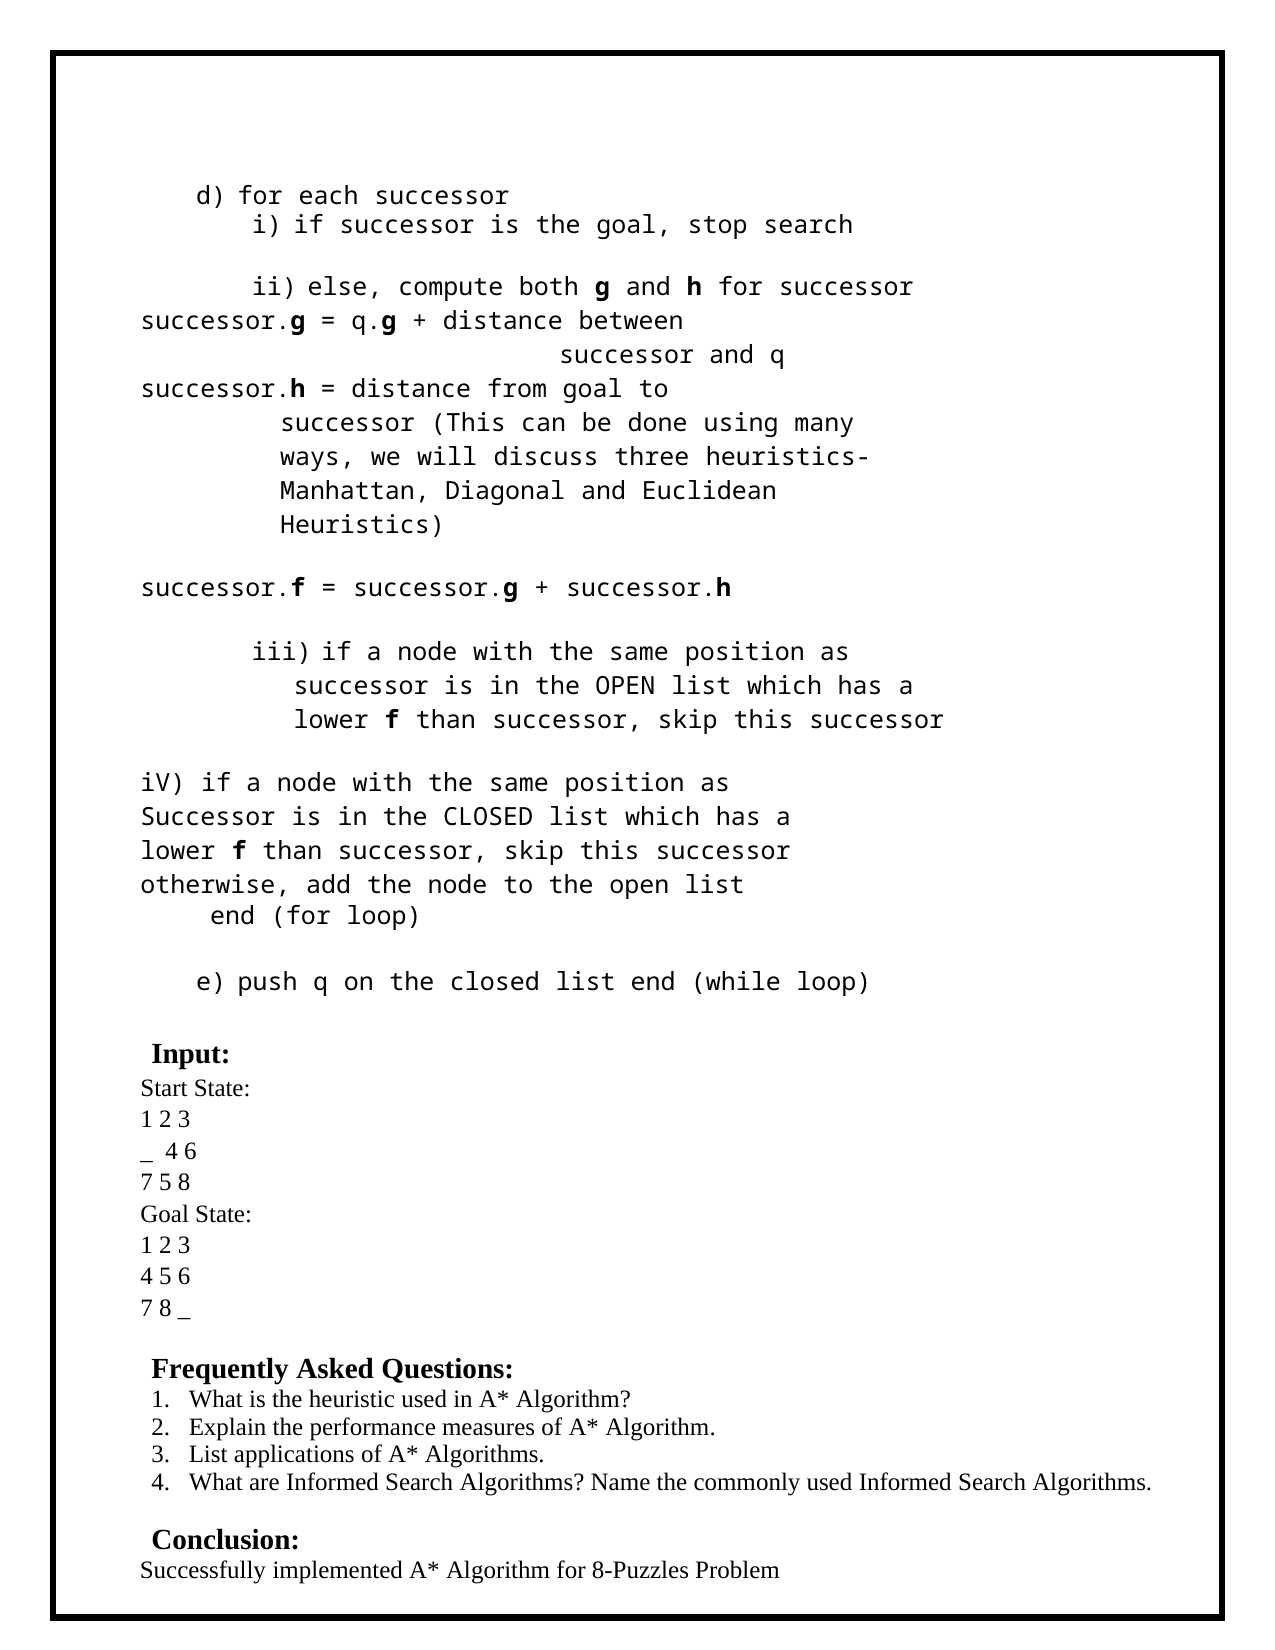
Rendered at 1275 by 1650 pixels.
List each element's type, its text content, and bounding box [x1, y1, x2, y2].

text 4 5 6 [140, 1261, 1210, 1290]
list push q on the closed list end (while loop) [196, 964, 1210, 998]
list if successor is the goal, stop search [252, 210, 1210, 239]
text successor (This can be done using many ways, we will discuss three heuristics- Manhattan, Diagonal and Euclidean Heuristics) [280, 405, 939, 541]
text Input: [151, 1037, 1210, 1070]
text successor.f = successor.g + successor.h [140, 570, 1210, 604]
text Successfully implemented A* Algorithm for 8-Puzzles Problem [139, 1556, 1210, 1584]
text end (for loop) [210, 901, 1210, 930]
list for each successor [196, 181, 1210, 210]
list else, compute both g and h for successor successor.g = q.g + distance between [140, 268, 932, 337]
list What is the heuristic used in A* Algorithm? [151, 1385, 1210, 1413]
list What are Informed Search Algorithms? Name the commonly used Informed Search Algorithms. [151, 1468, 1210, 1496]
text Conclusion: [151, 1523, 1210, 1556]
text 1 2 3 [140, 1230, 1210, 1259]
list List applications of A* Algorithms. [151, 1441, 1210, 1468]
text Start State: [140, 1073, 1210, 1102]
text 7 5 8 [140, 1167, 1210, 1196]
text _ 4 6 [140, 1136, 1210, 1165]
text successor and q successor.h = distance from goal to [140, 337, 877, 405]
text iV) if a node with the same position as Successor is in the CLOSED list which has a lower f than successor, skip this successor otherwise, add the node to the open list [140, 764, 803, 901]
list if a node with the same position as successor is in the OPEN list which has a lower f than successor, skip this successor [251, 633, 959, 736]
list Explain the performance measures of A* Algorithm. [151, 1413, 1210, 1441]
text 1 2 3 [140, 1104, 1210, 1133]
text Frequently Asked Questions: [151, 1352, 1210, 1385]
text 7 8 _ [140, 1293, 1210, 1322]
text Goal State: [140, 1199, 1210, 1228]
